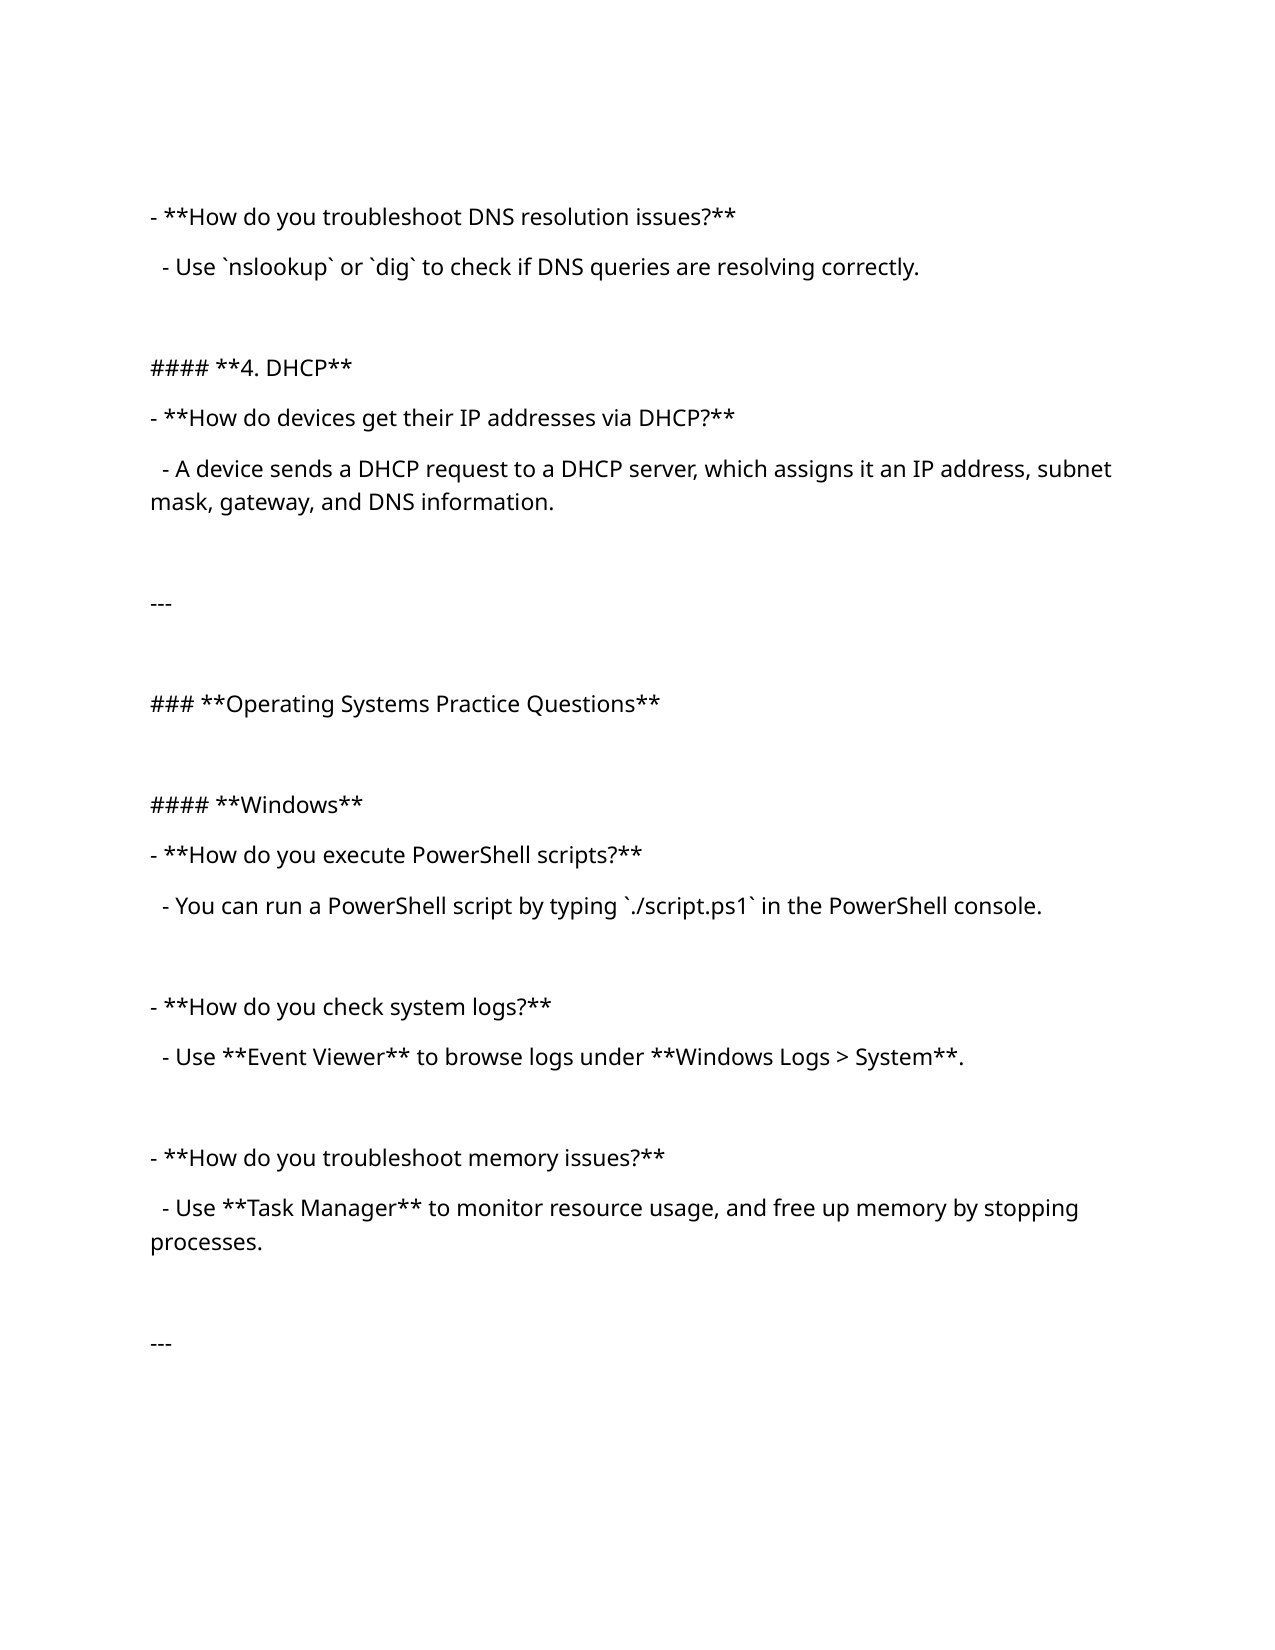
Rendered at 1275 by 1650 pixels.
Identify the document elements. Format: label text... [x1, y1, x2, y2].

text - **How do you check system logs?** [150, 990, 1125, 1022]
text - Use **Event Viewer** to browse logs under **Windows Logs > System**. [150, 1041, 1125, 1072]
text - You can run a PowerShell script by typing `./script.ps1` in the PowerShell console. [150, 889, 1125, 921]
text - Use **Task Manager** to monitor resource usage, and free up memory by stopping processes. [150, 1192, 1125, 1257]
text - **How do you troubleshoot DNS resolution issues?** [150, 200, 1125, 232]
text ### **Operating Systems Practice Questions** [150, 688, 1125, 719]
text #### **Windows** [150, 789, 1125, 820]
text --- [150, 587, 1125, 618]
text - **How do you troubleshoot memory issues?** [150, 1142, 1125, 1173]
text - **How do you execute PowerShell scripts?** [150, 839, 1125, 870]
text - **How do devices get their IP addresses via DHCP?** [150, 402, 1125, 433]
text #### **4. DHCP** [150, 352, 1125, 383]
text --- [150, 1327, 1125, 1358]
text - Use `nslookup` or `dig` to check if DNS queries are resolving correctly. [150, 251, 1125, 282]
text - A device sends a DHCP request to a DHCP server, which assigns it an IP address, subnet mask, gateway, and DNS information. [150, 452, 1125, 517]
